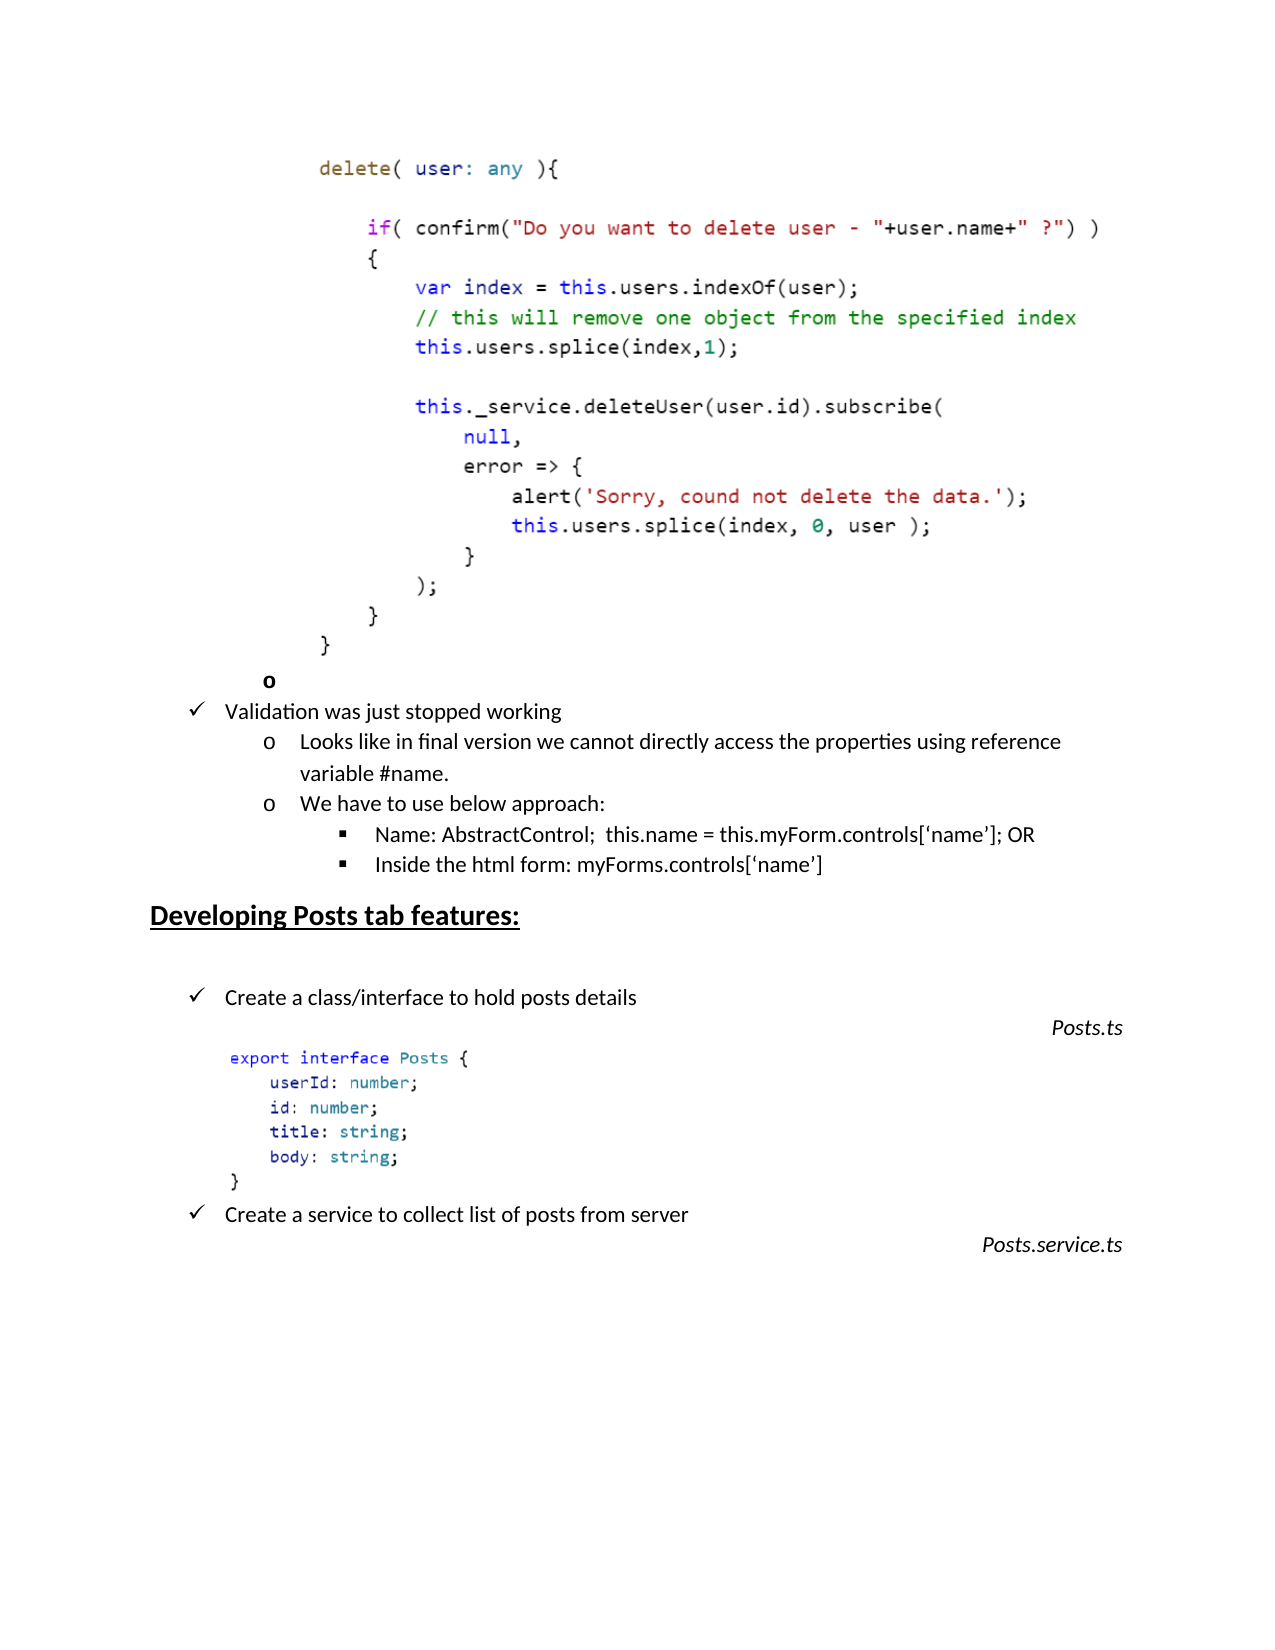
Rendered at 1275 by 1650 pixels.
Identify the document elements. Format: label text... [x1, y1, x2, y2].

list Name: AbstractControl; this.name = this.myForm.controls[‘name’]; OR [337, 820, 1125, 848]
picture [225, 1043, 555, 1199]
list Create a service to collect list of posts from server [187, 1200, 1125, 1228]
list Validation was just stopped working [187, 697, 1125, 725]
list Posts.ts [225, 1013, 1125, 1041]
picture [300, 150, 1173, 664]
list Inside the html form: myForms.controls[‘name’] [337, 851, 1125, 878]
list Create a class/interface to hold posts details [187, 983, 1125, 1011]
list We have to use below approach: [262, 789, 1125, 818]
text Developing Posts tab features: [150, 897, 1125, 933]
list Posts.service.ts [225, 1231, 1125, 1259]
list Looks like in final version we cannot directly access the properties using reference variable #name. [262, 727, 1125, 787]
